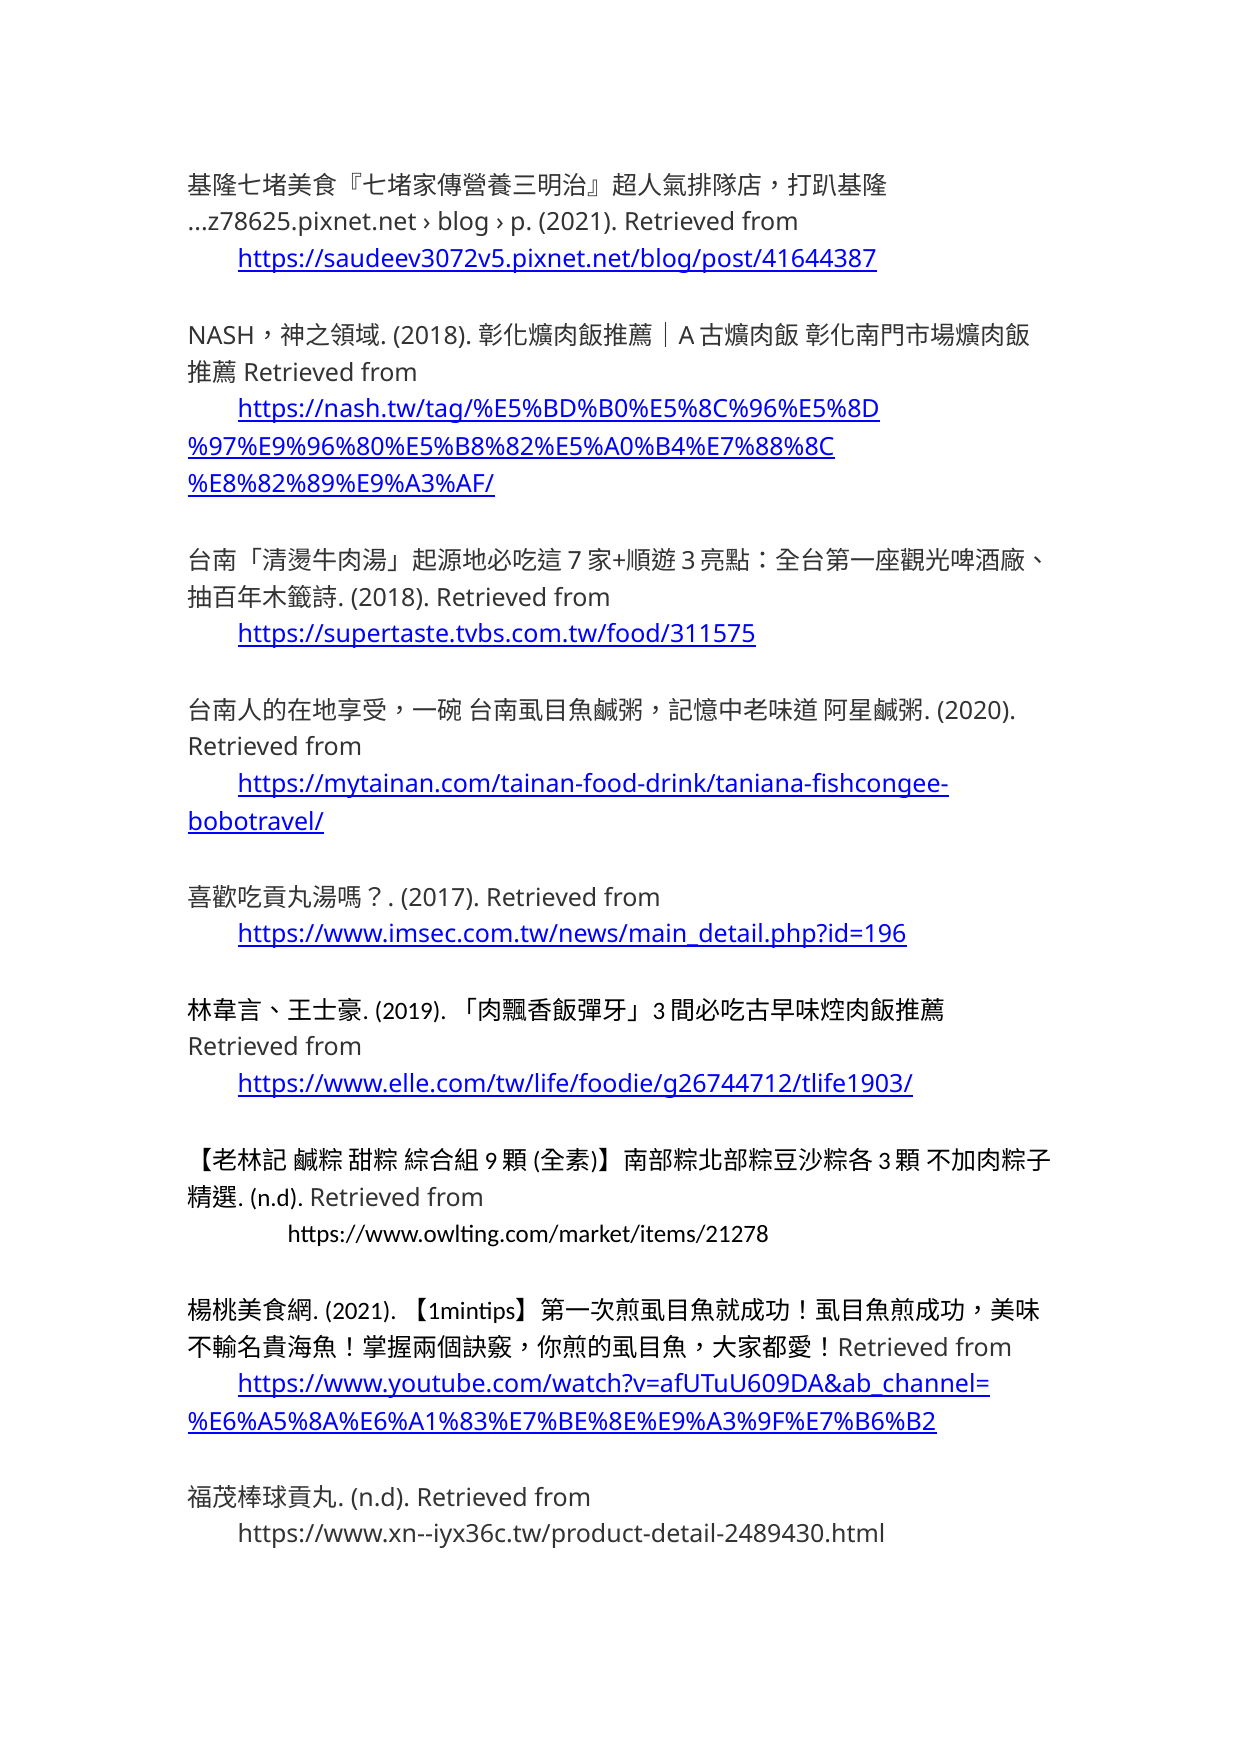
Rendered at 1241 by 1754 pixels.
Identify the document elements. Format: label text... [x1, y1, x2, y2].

text https://www.youtube.com/watch?v=afUTuU609DA&ab_channel=%E6%A5%8A%E6%A1%83%E7%BE%8E%E9%A3%9F%E7%B6%B2 [187, 1364, 1053, 1439]
text https://www.xn--iyx36c.tw/product-detail-2489430.html [187, 1514, 1053, 1552]
text 台南「清燙牛肉湯」起源地必吃這7家+順遊3亮點：全台第一座觀光啤酒廠、抽百年木籤詩. (2018). Retrieved from [187, 539, 1053, 614]
text 楊桃美食網. (2021). 【1mintips】第一次煎虱目魚就成功！虱目魚煎成功，美味不輸名貴海魚！掌握兩個訣竅，你煎的虱目魚，大家都愛！Retrieved from [187, 1289, 1053, 1364]
text https://www.elle.com/tw/life/foodie/g26744712/tlife1903/ [187, 1064, 1053, 1102]
text https://nash.tw/tag/%E5%BD%B0%E5%8C%96%E5%8D%97%E9%96%80%E5%B8%82%E5%A0%B4%E7%88%8C%E8%82%89%E9%A3%AF/ [187, 389, 1053, 502]
text https://mytainan.com/tainan-food-drink/taniana-fishcongee-bobotravel/ [187, 764, 1053, 839]
text https://www.owlting.com/market/items/21278 [187, 1214, 1053, 1252]
text 基隆七堵美食『七堵家傳營養三明治』超人氣排隊店，打趴基隆 ...z78625.pixnet.net › blog › p. (2021). Retrieved from [187, 164, 1053, 239]
text 台南人的在地享受，一碗 台南虱目魚鹹粥，記憶中老味道 阿星鹹粥. (2020). Retrieved from [187, 689, 1053, 764]
text https://www.imsec.com.tw/news/main_detail.php?id=196 [187, 914, 1053, 952]
text 喜歡吃貢丸湯嗎？. (2017). Retrieved from [187, 877, 1053, 914]
text 【老林記 鹹粽 甜粽 綜合組9顆 (全素)】南部粽北部粽豆沙粽各3顆 不加肉粽子精選. (n.d). Retrieved from [187, 1139, 1053, 1214]
text 林韋言、王士豪. (2019). 「肉飄香飯彈牙」3間必吃古早味焢肉飯推薦Retrieved from [187, 989, 1053, 1064]
text NASH，神之領域. (2018). 彰化爌肉飯推薦｜A古爌肉飯 彰化南門市場爌肉飯推薦 Retrieved from [187, 314, 1053, 389]
text 福茂棒球貢丸. (n.d). Retrieved from [187, 1477, 1053, 1514]
text https://supertaste.tvbs.com.tw/food/311575 [187, 614, 1053, 652]
text https://saudeev3072v5.pixnet.net/blog/post/41644387 [187, 239, 1053, 277]
